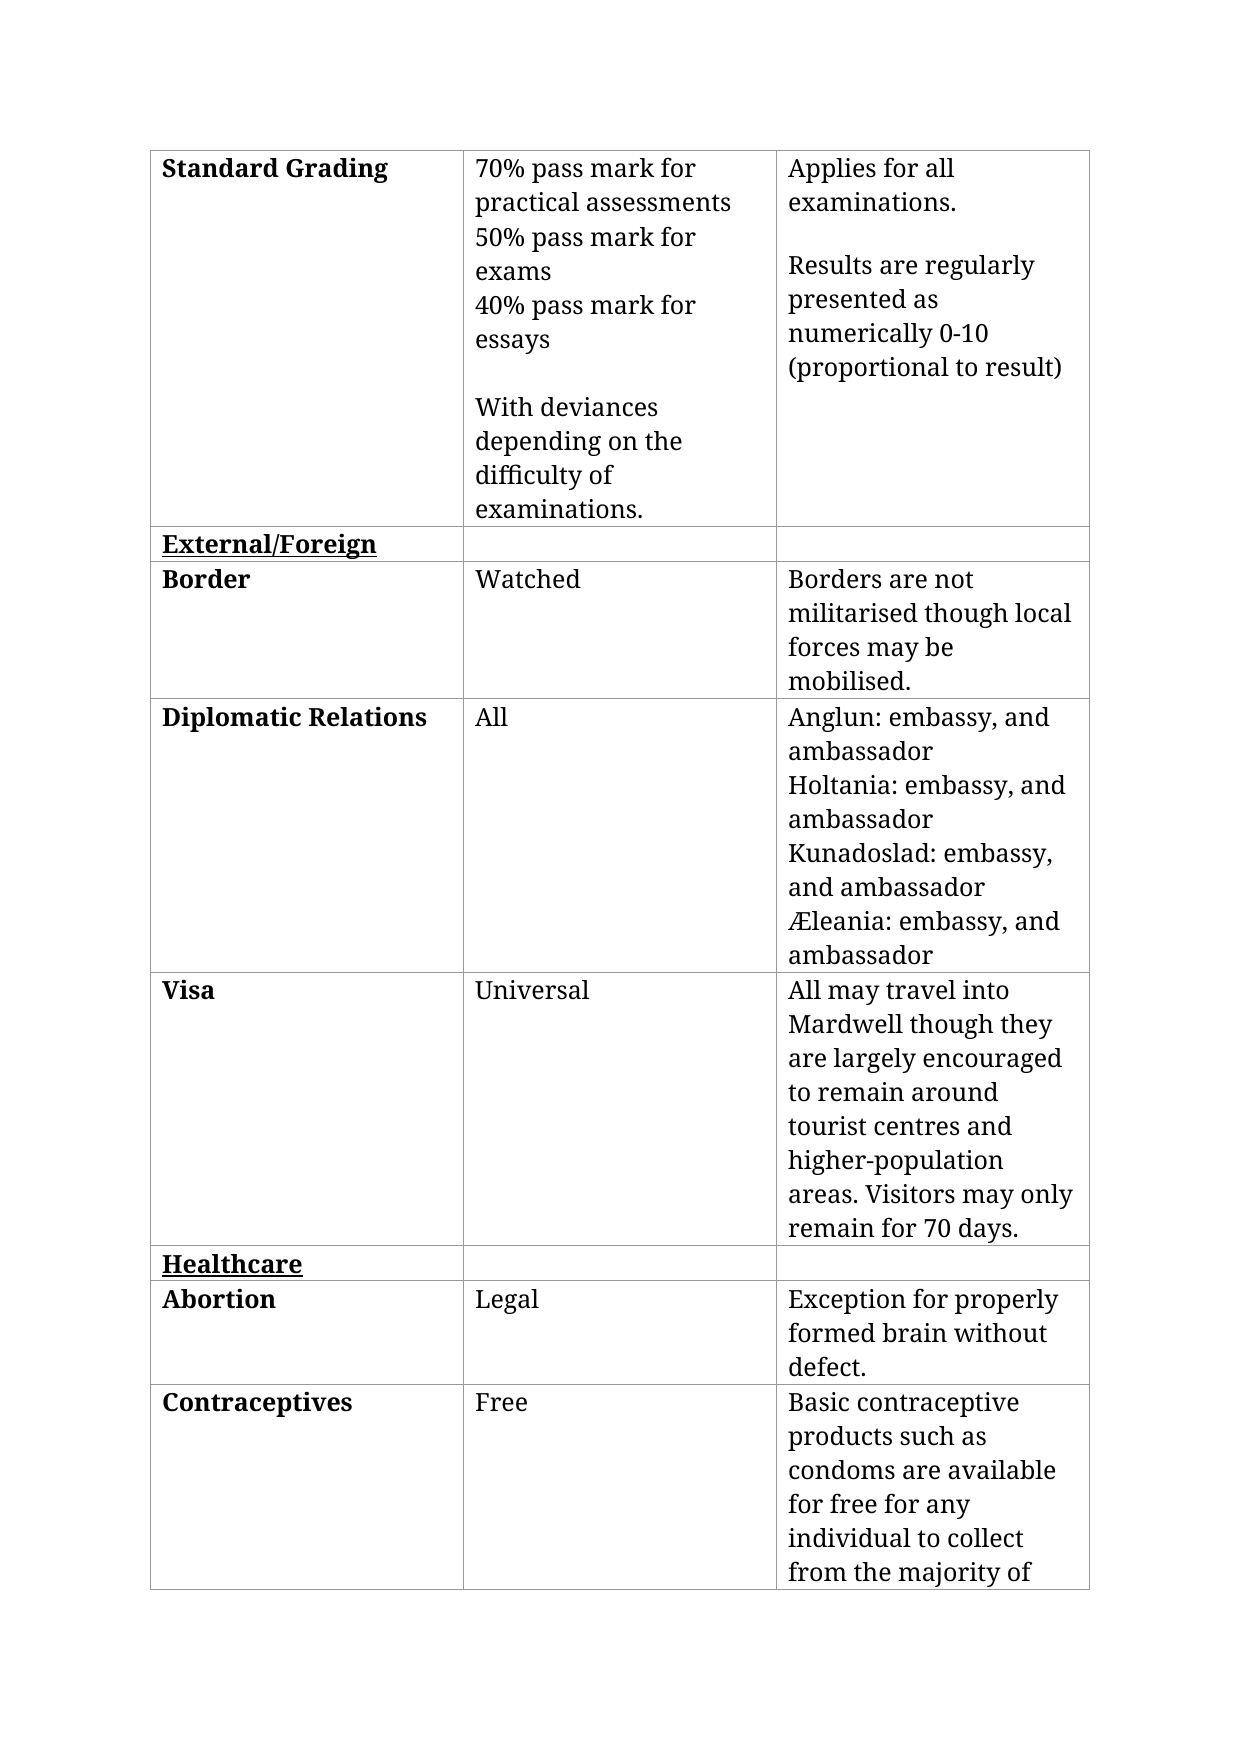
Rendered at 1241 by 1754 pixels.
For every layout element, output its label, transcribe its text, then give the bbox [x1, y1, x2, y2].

table_cell Exception for properly formed brain without defect. [777, 1281, 1089, 1383]
table_cell Anglun: embassy, and ambassador Holtania: embassy, and ambassador Kunadoslad: embassy, and ambassador Æleania: embassy, and ambassador [777, 699, 1089, 972]
table_cell Border [151, 562, 463, 698]
table_cell All [464, 699, 776, 972]
table_cell Watched [464, 562, 776, 698]
table_cell External/Foreign [151, 527, 463, 561]
table_cell [464, 527, 776, 561]
table_cell [464, 1246, 776, 1280]
table_cell [777, 527, 1089, 561]
table_cell Standard Grading [151, 151, 463, 526]
table_cell Free [464, 1385, 776, 1589]
table_cell Abortion [151, 1281, 463, 1383]
table_cell Basic contraceptive products such as condoms are available for free for any individual to collect from the majority of public locations. [777, 1385, 1089, 1589]
table_cell Contraceptives [151, 1385, 463, 1589]
table_cell All may travel into Mardwell though they are largely encouraged to remain around tourist centres and higher-population areas. Visitors may only remain for 70 days. [777, 973, 1089, 1245]
table_cell 70% pass mark for practical assessments 50% pass mark for exams 40% pass mark for essays With deviances depending on the difficulty of examinations. [464, 151, 776, 526]
table_cell Visa [151, 973, 463, 1245]
table_cell Applies for all examinations. Results are regularly presented as numerically 0-10 (proportional to result) [777, 151, 1089, 526]
table_cell Diplomatic Relations [151, 699, 463, 972]
table_cell Universal [464, 973, 776, 1245]
table_cell [777, 1246, 1089, 1280]
table_cell Borders are not militarised though local forces may be mobilised. [777, 562, 1089, 698]
table_cell Legal [464, 1281, 776, 1383]
table_cell Healthcare [151, 1246, 463, 1280]
